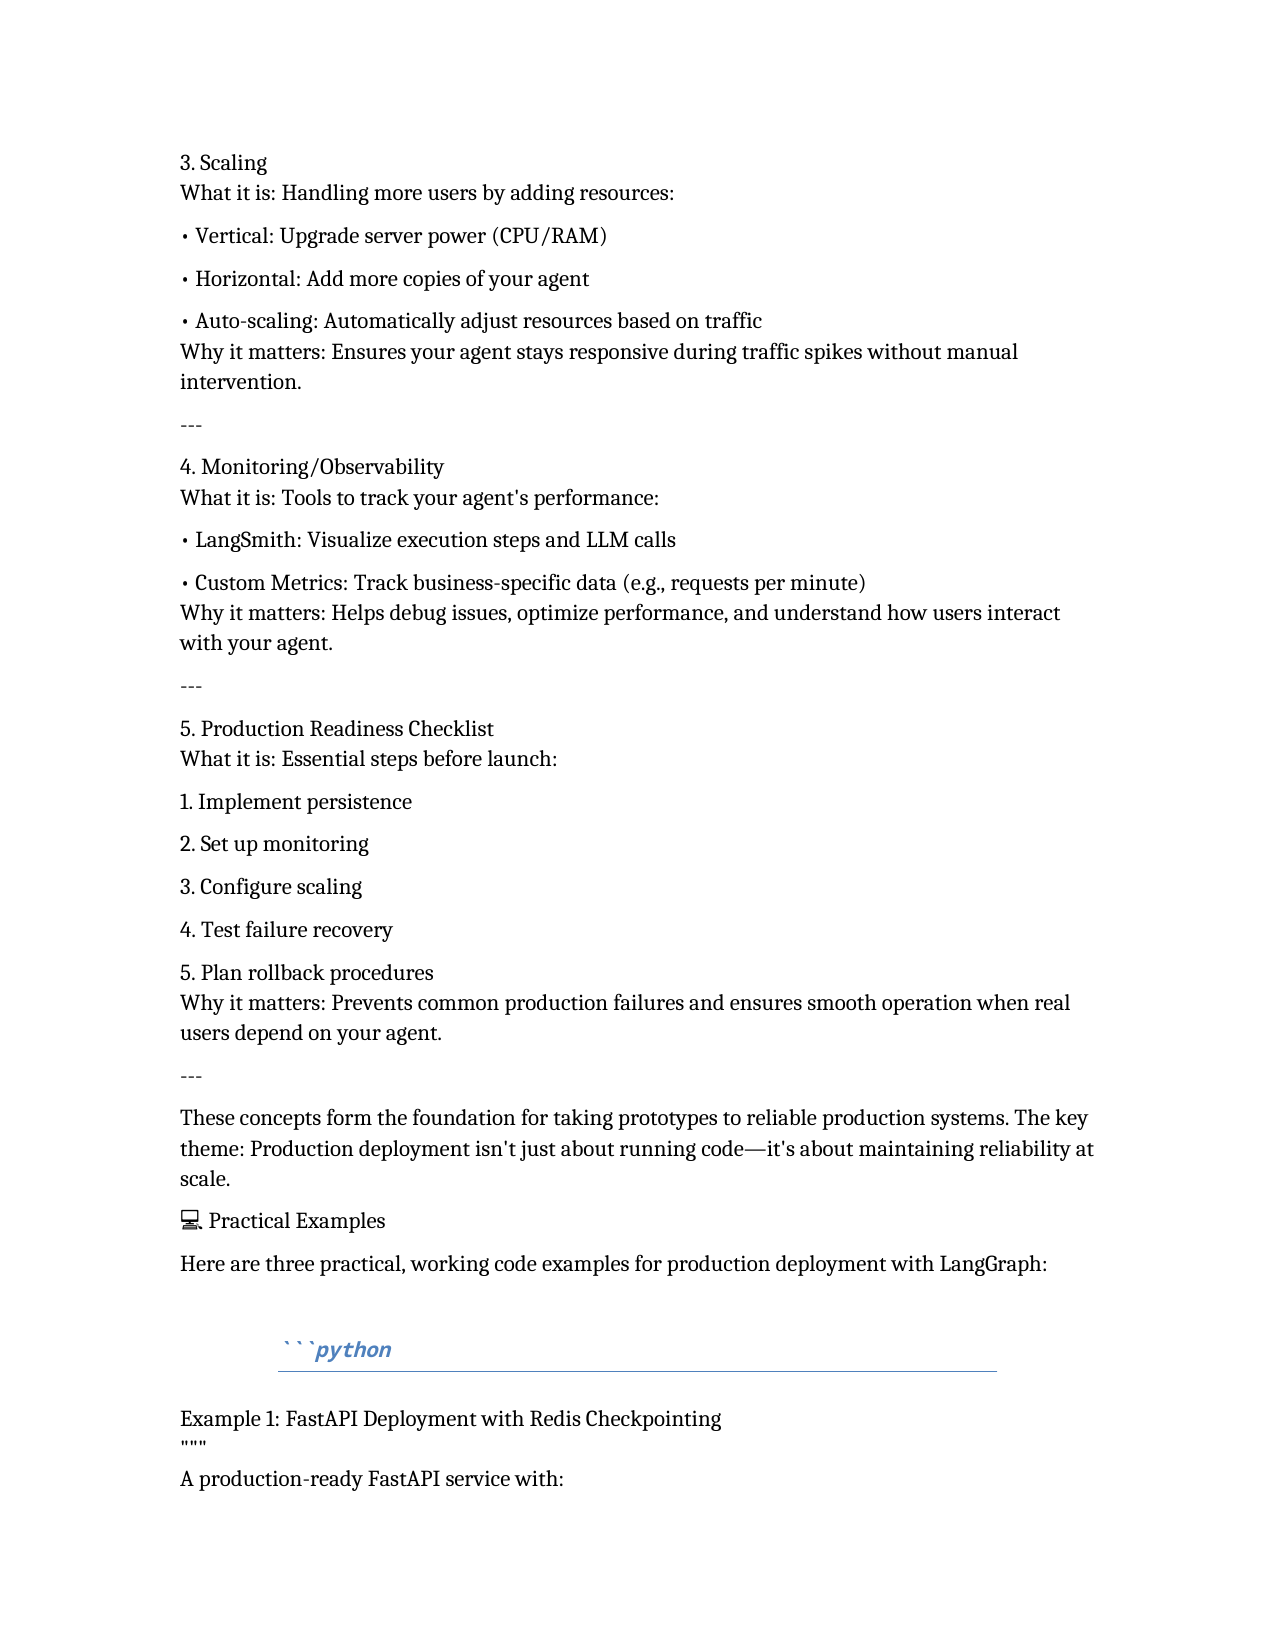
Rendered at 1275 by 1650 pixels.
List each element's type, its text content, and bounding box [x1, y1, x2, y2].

text • LangSmith: Visualize execution steps and LLM calls [180, 527, 1095, 553]
text 3. Configure scaling [180, 874, 1095, 900]
text 💻 Practical Examples [180, 1208, 1095, 1235]
text --- [180, 1062, 1095, 1089]
text Example 1: FastAPI Deployment with Redis Checkpointing """ A production-ready FastAPI service with: [180, 1406, 1095, 1493]
text • Custom Metrics: Track business-specific data (e.g., requests per minute) Why it matters: Helps debug issues, optimize performance, and understand how users interact with your agent. [180, 570, 1095, 657]
text 5. Production Readiness Checklist What it is: Essential steps before launch: [180, 716, 1095, 772]
text • Horizontal: Add more copies of your agent [180, 266, 1095, 292]
text --- [180, 411, 1095, 438]
text 1. Implement persistence [180, 788, 1095, 815]
text --- [180, 673, 1095, 699]
text • Auto-scaling: Automatically adjust resources based on traffic Why it matters: Ensures your agent stays responsive during traffic spikes without manual intervention. [180, 308, 1095, 395]
text 4. Monitoring/Observability What it is: Tools to track your agent's performance: [180, 454, 1095, 511]
text Here are three practical, working code examples for production deployment with LangGraph: [180, 1251, 1095, 1277]
text 2. Set up monitoring [180, 831, 1095, 858]
text ```python [277, 1302, 997, 1372]
text 4. Test failure recovery [180, 917, 1095, 943]
text 5. Plan rollback procedures Why it matters: Prevents common production failures and ensures smooth operation when real users depend on your agent. [180, 959, 1095, 1046]
text 3. Scaling What it is: Handling more users by adding resources: [180, 150, 1095, 207]
text • Vertical: Upgrade server power (CPU/RAM) [180, 223, 1095, 249]
text These concepts form the foundation for taking prototypes to reliable production systems. The key theme: Production deployment isn't just about running code—it's about maintaining reliability at scale. [180, 1105, 1095, 1192]
